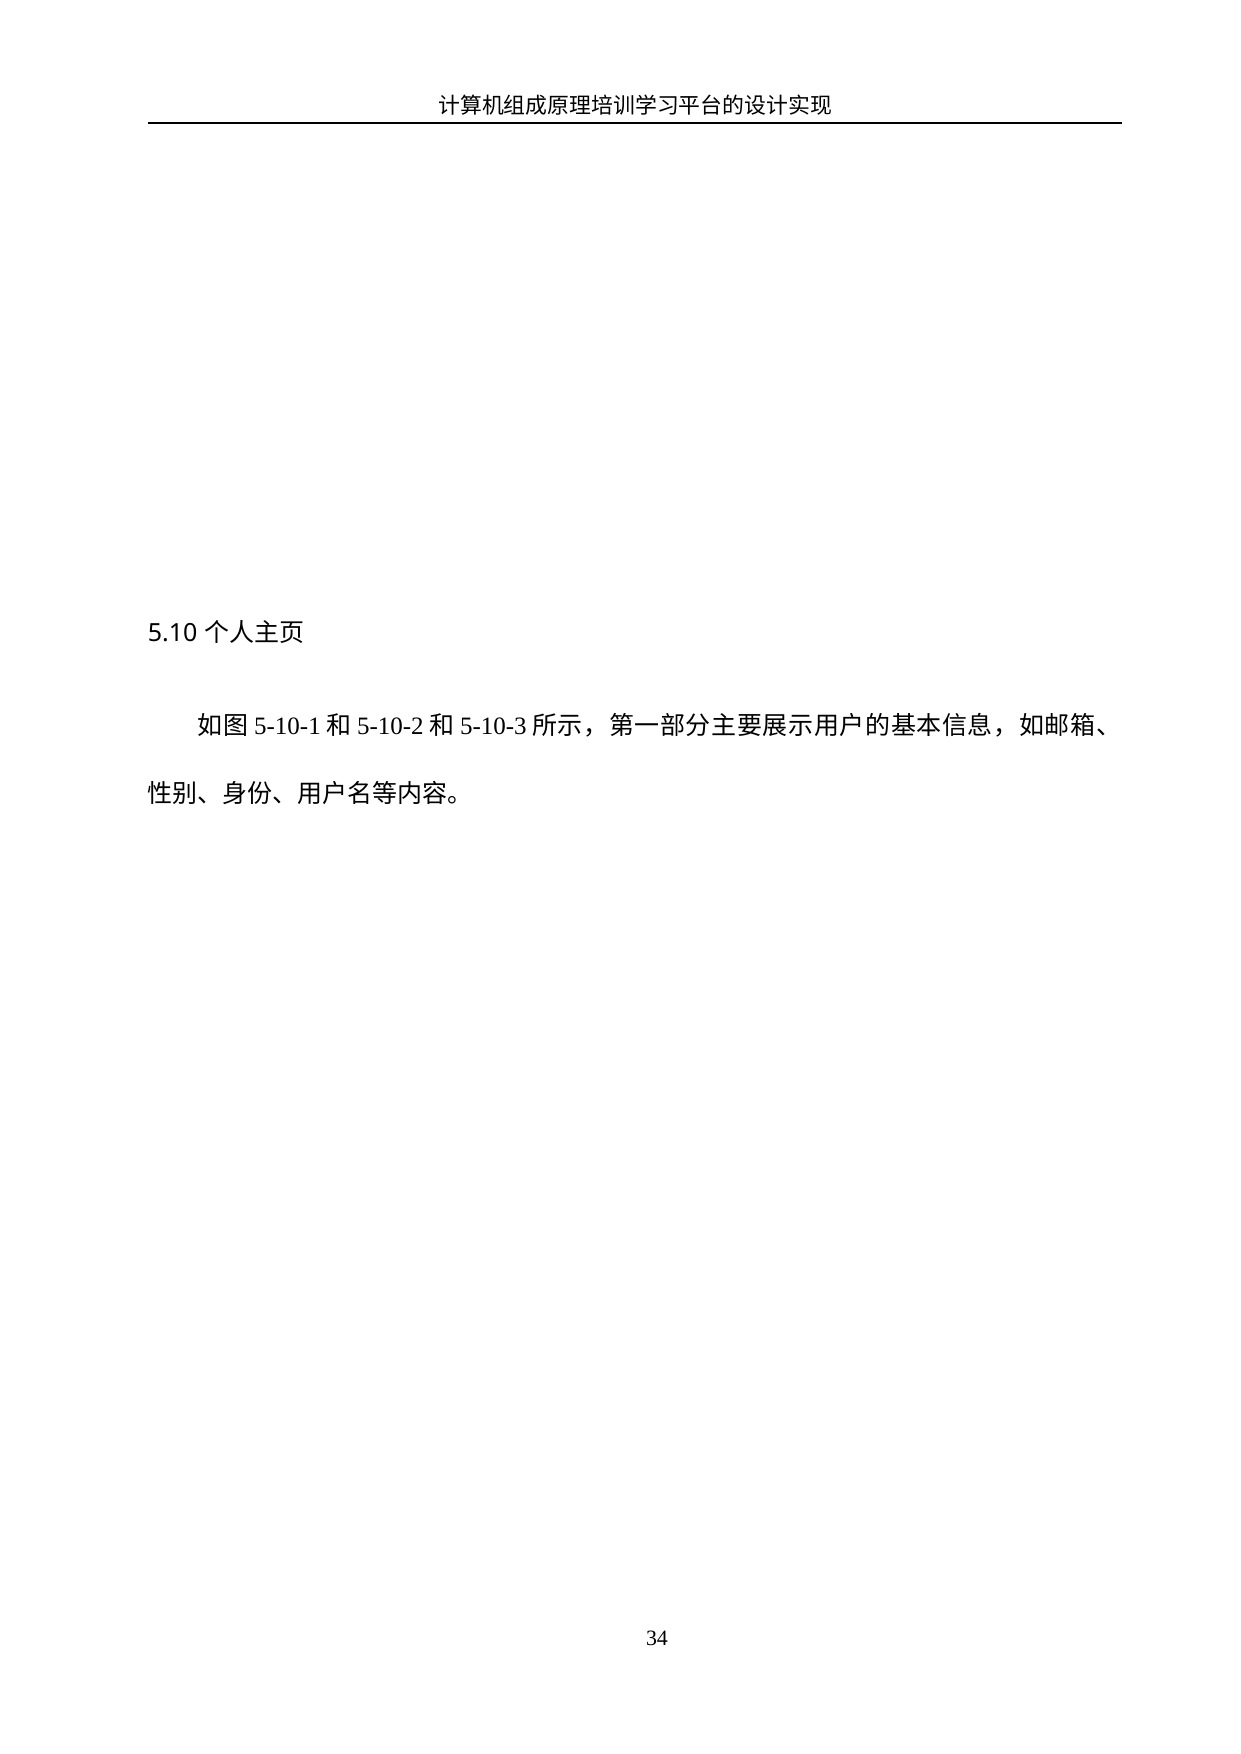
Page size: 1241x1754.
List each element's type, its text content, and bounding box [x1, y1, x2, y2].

subtitle 5.10 个人主页 [148, 596, 1122, 664]
text 如图5-10-1和5-10-2和5-10-3所示，第一部分主要展示用户的基本信息，如邮箱、性别、身份、用户名等内容。 [148, 689, 1122, 825]
